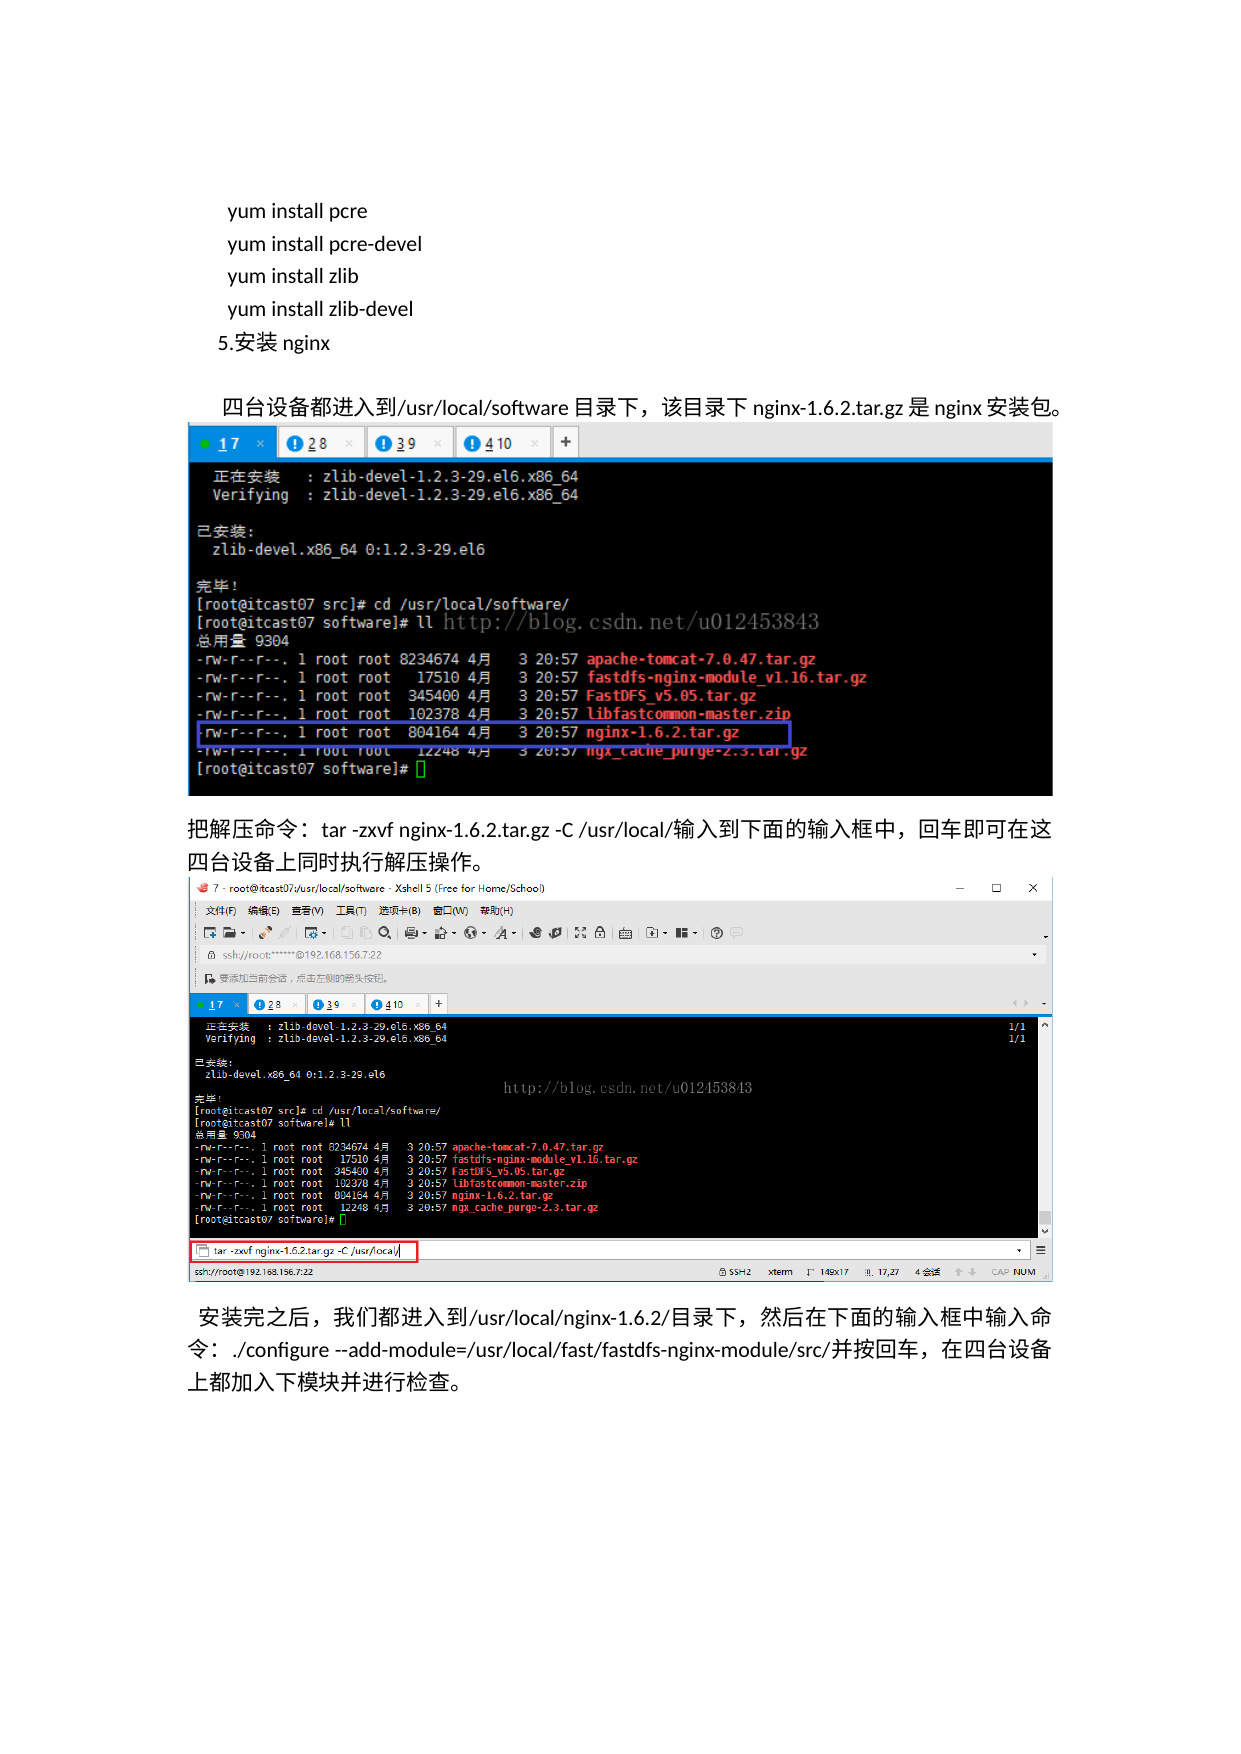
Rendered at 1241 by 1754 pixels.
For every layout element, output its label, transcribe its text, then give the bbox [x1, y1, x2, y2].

text 5.安装nginx [187, 324, 1053, 357]
text 四台设备都进入到/usr/local/software目录下，该目录下nginx-1.6.2.tar.gz是nginx安装包。 [187, 389, 1053, 422]
picture [187, 877, 1053, 1282]
text yum install pcre-devel [187, 227, 1053, 259]
picture [187, 422, 1053, 796]
text yum install zlib [187, 259, 1053, 292]
text 安装完之后，我们都进入到/usr/local/nginx-1.6.2/目录下，然后在下面的输入框中输入命令：./configure --add-module=/usr/local/fast/fastdfs-nginx-module/src/并按回车，在四台设备上都加入下模块并进行检查。 [187, 1299, 1053, 1397]
text 把解压命令：tar -zxvf nginx-1.6.2.tar.gz -C /usr/local/输入到下面的输入框中，回车即可在这四台设备上同时执行解压操作。 [187, 812, 1053, 877]
text yum install zlib-devel [187, 292, 1053, 324]
text yum install pcre [187, 194, 1053, 227]
